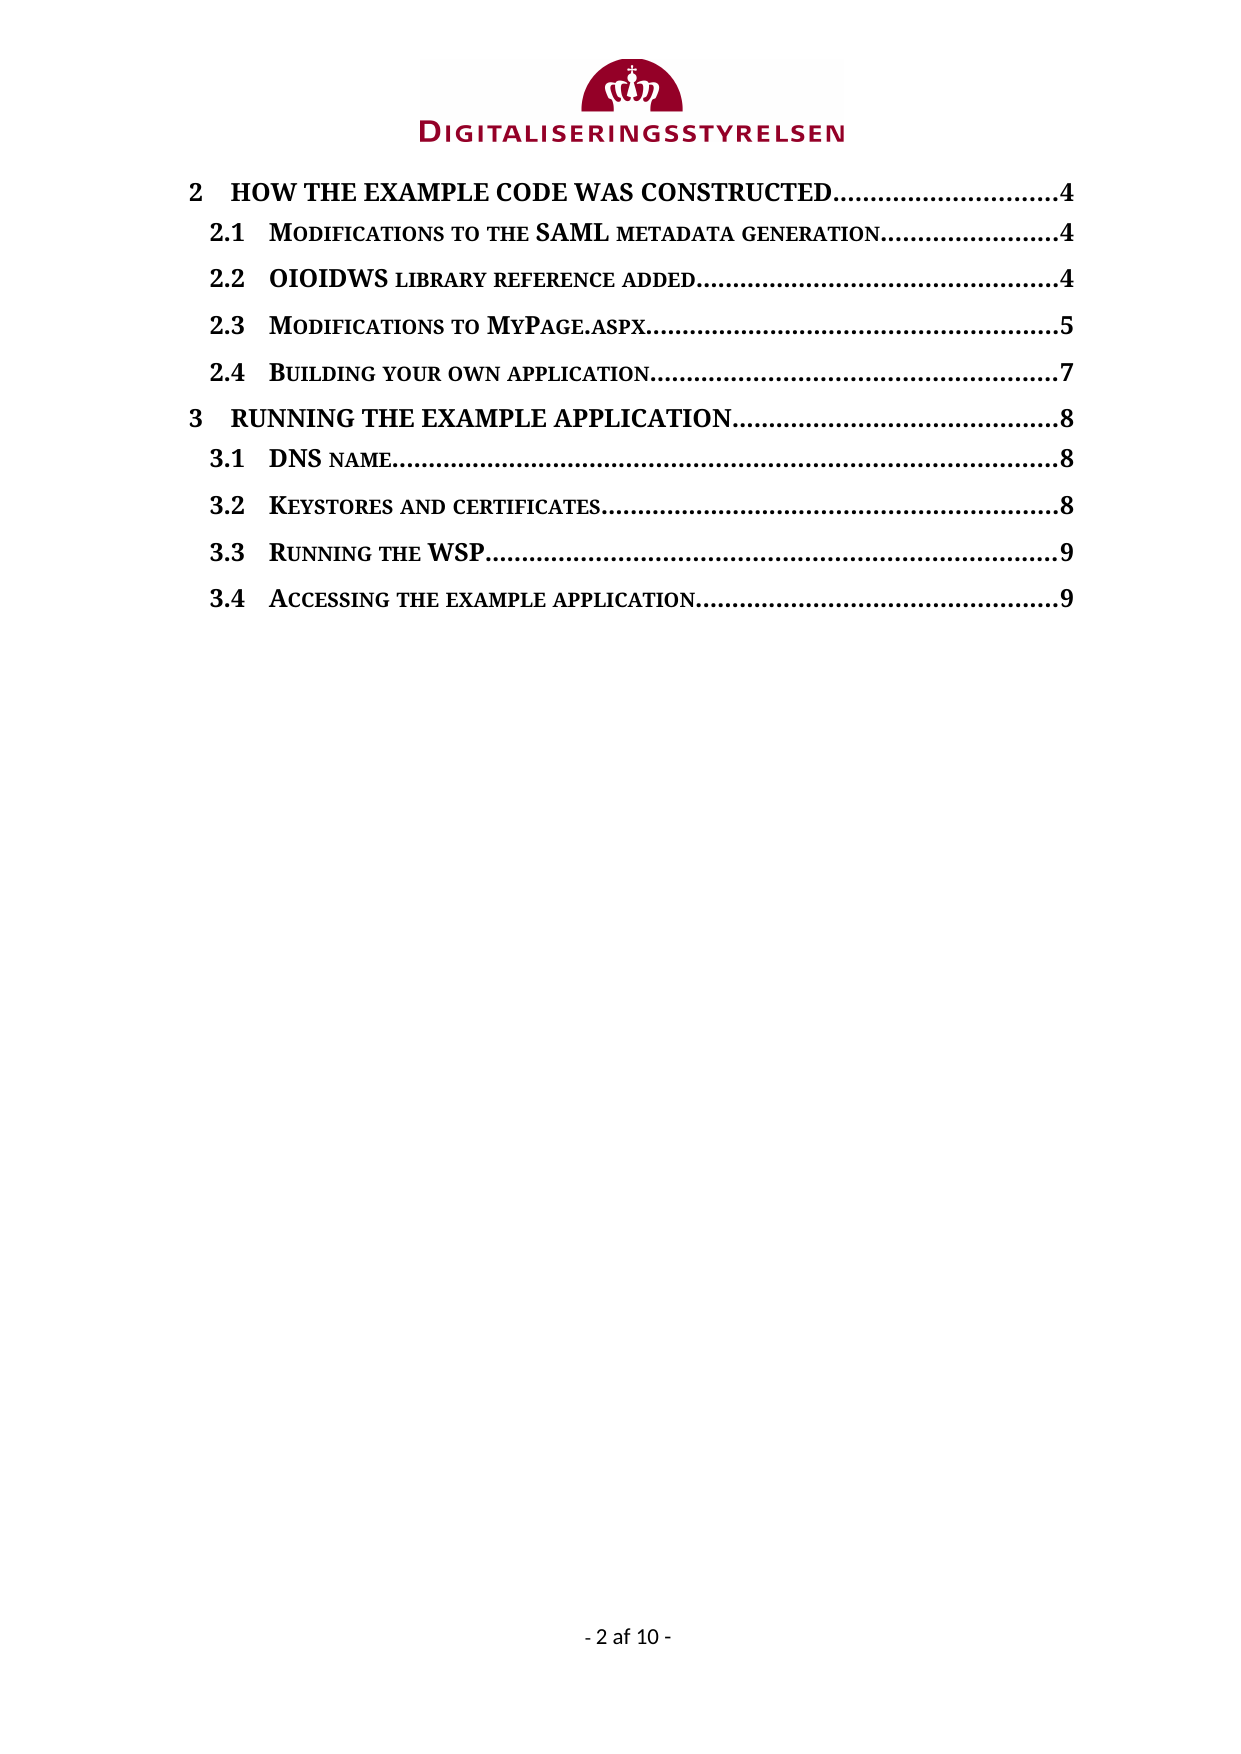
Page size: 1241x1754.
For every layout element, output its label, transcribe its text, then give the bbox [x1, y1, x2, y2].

picture [420, 59, 844, 142]
text 2.3 Modifications to MyPage.aspx 5 [209, 308, 1075, 342]
text 2 How the example code was constructed 4 [189, 174, 1075, 208]
text 2.4 Building your own application 7 [209, 354, 1075, 388]
text 3.2 Keystores and certificates 8 [209, 488, 1075, 522]
text 2.2 OIOIDWS library reference added 4 [209, 261, 1075, 295]
text 3 Running the example application 8 [189, 401, 1075, 435]
text 3.4 Accessing the example application 9 [209, 581, 1075, 615]
text 2.1 Modifications to the SAML metadata generation 4 [209, 214, 1075, 249]
text 3.1 DNS name 8 [209, 441, 1075, 475]
text 3.3 Running the WSP 9 [209, 534, 1075, 568]
